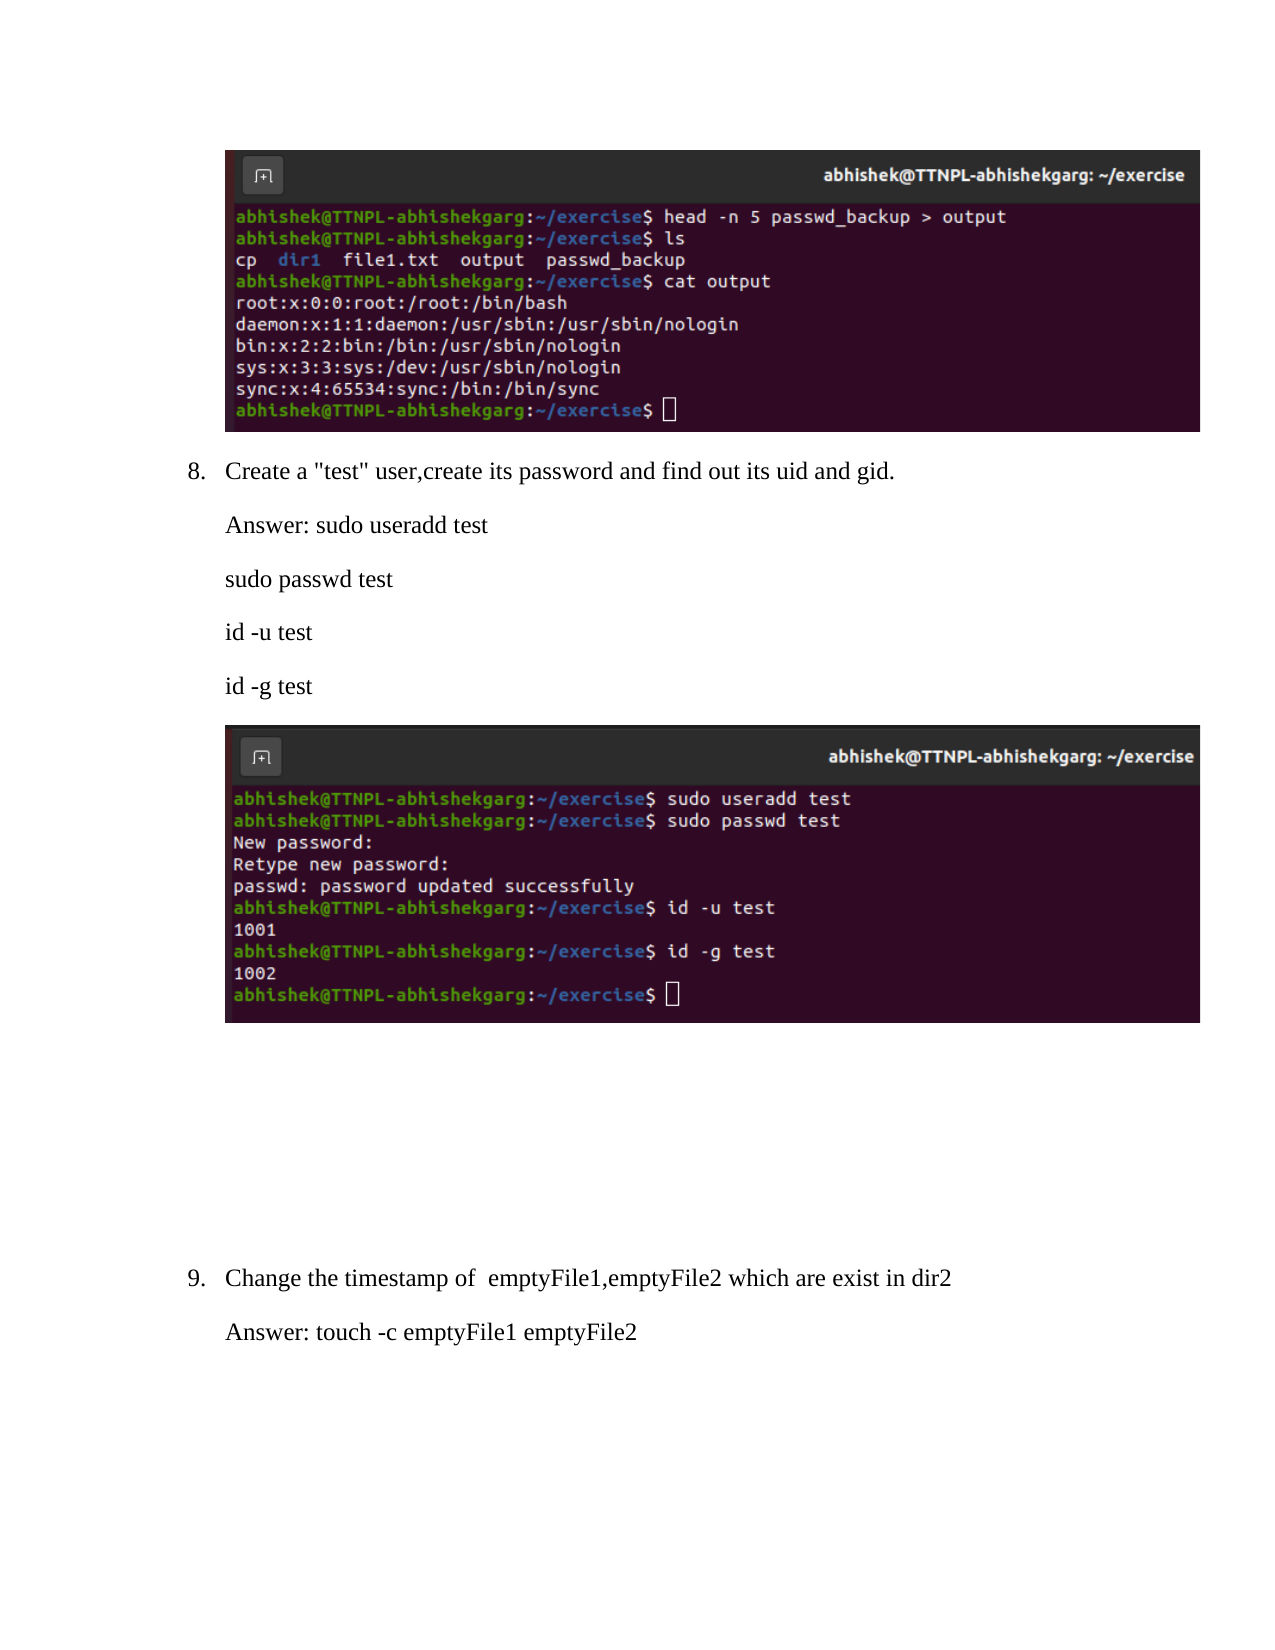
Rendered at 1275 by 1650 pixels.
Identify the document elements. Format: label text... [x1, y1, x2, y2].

text Answer: touch -c emptyFile1 emptyFile2 [225, 1317, 1125, 1345]
text id -g test [225, 671, 1125, 700]
text sudo passwd test [225, 564, 1125, 592]
text id -u test [225, 617, 1125, 646]
picture [225, 725, 1200, 1023]
text Answer: sudo useradd test [225, 510, 1125, 539]
picture [225, 150, 1200, 432]
list Change the timestamp of emptyFile1,emptyFile2 which are exist in dir2 [187, 1263, 1125, 1292]
list Create a "test" user,create its password and find out its uid and gid. [187, 456, 1125, 485]
